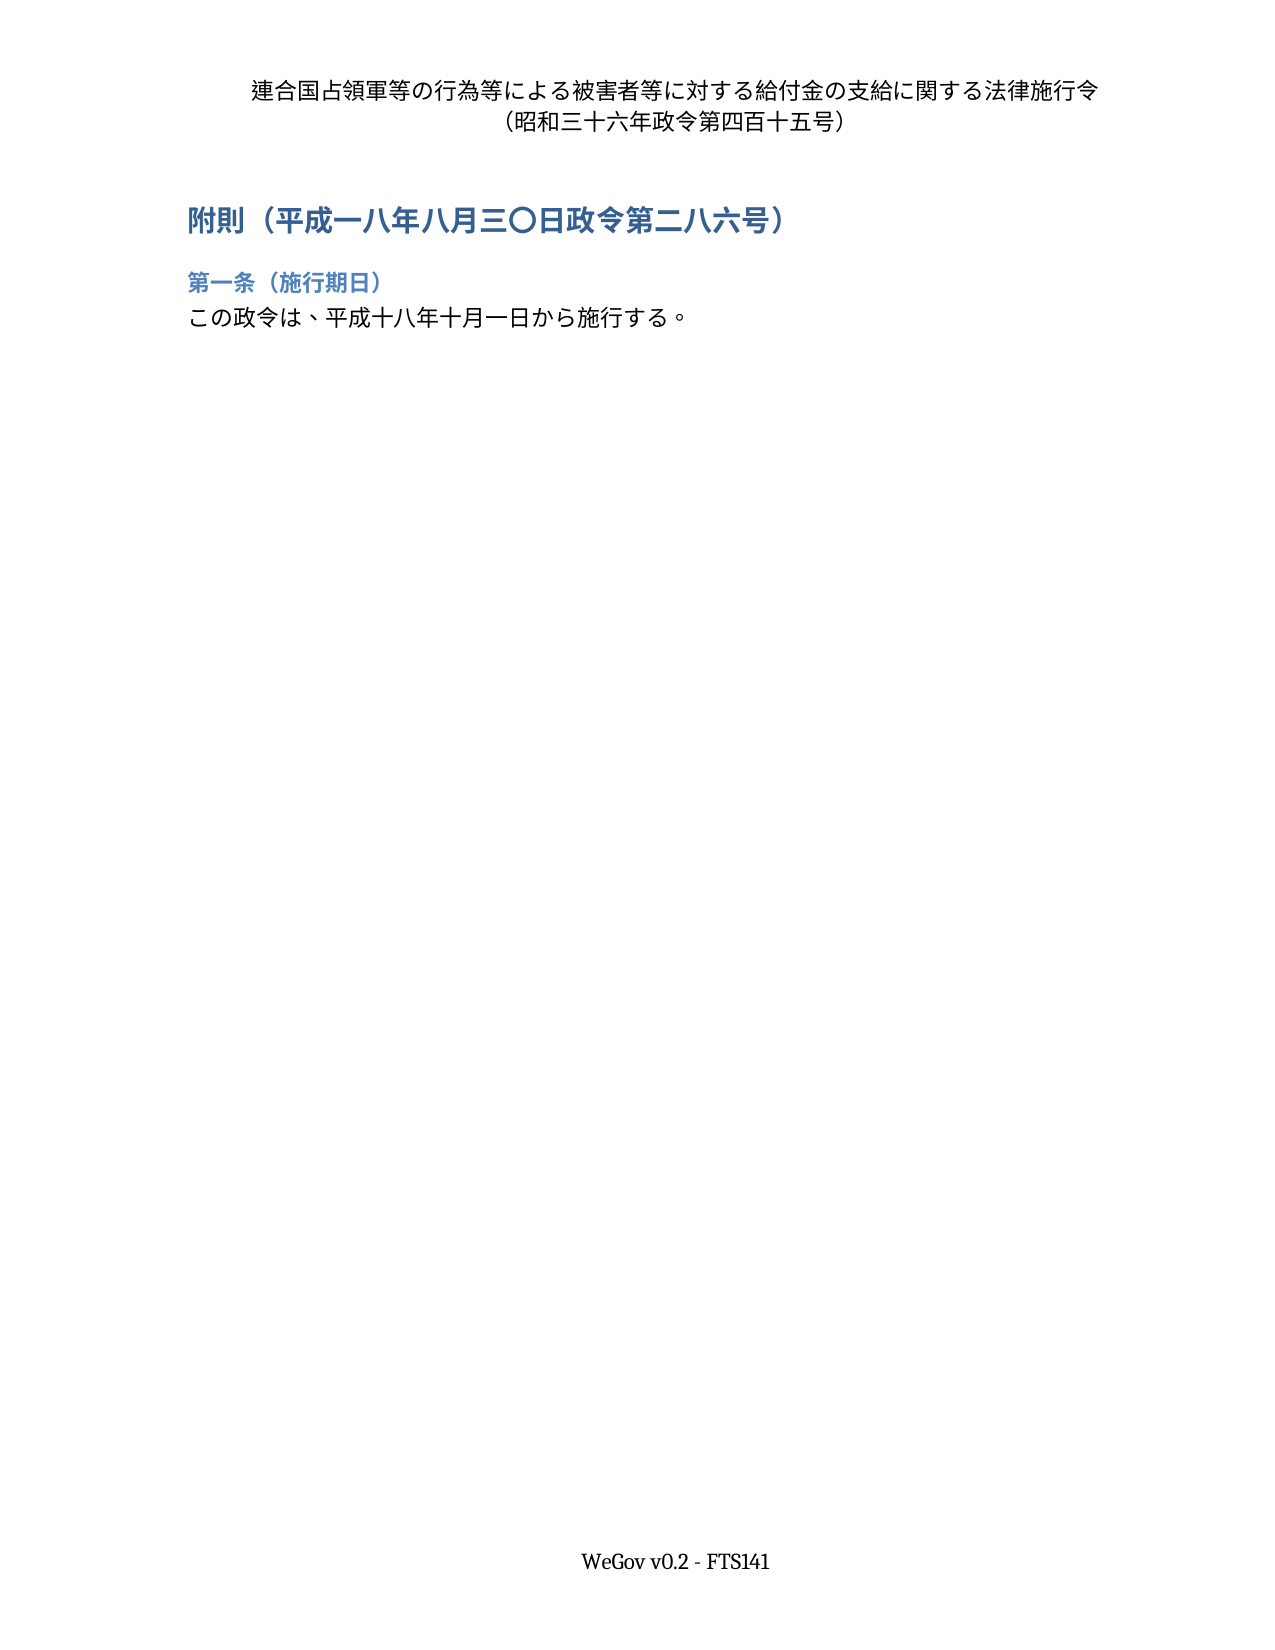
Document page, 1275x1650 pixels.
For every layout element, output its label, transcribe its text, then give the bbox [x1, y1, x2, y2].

subtitle 第一条（施行期日） [187, 266, 1087, 298]
subtitle 附則（平成一八年八月三〇日政令第二八六号） [187, 200, 1087, 240]
text この政令は、平成十八年十月一日から施行する。 [187, 302, 1087, 334]
